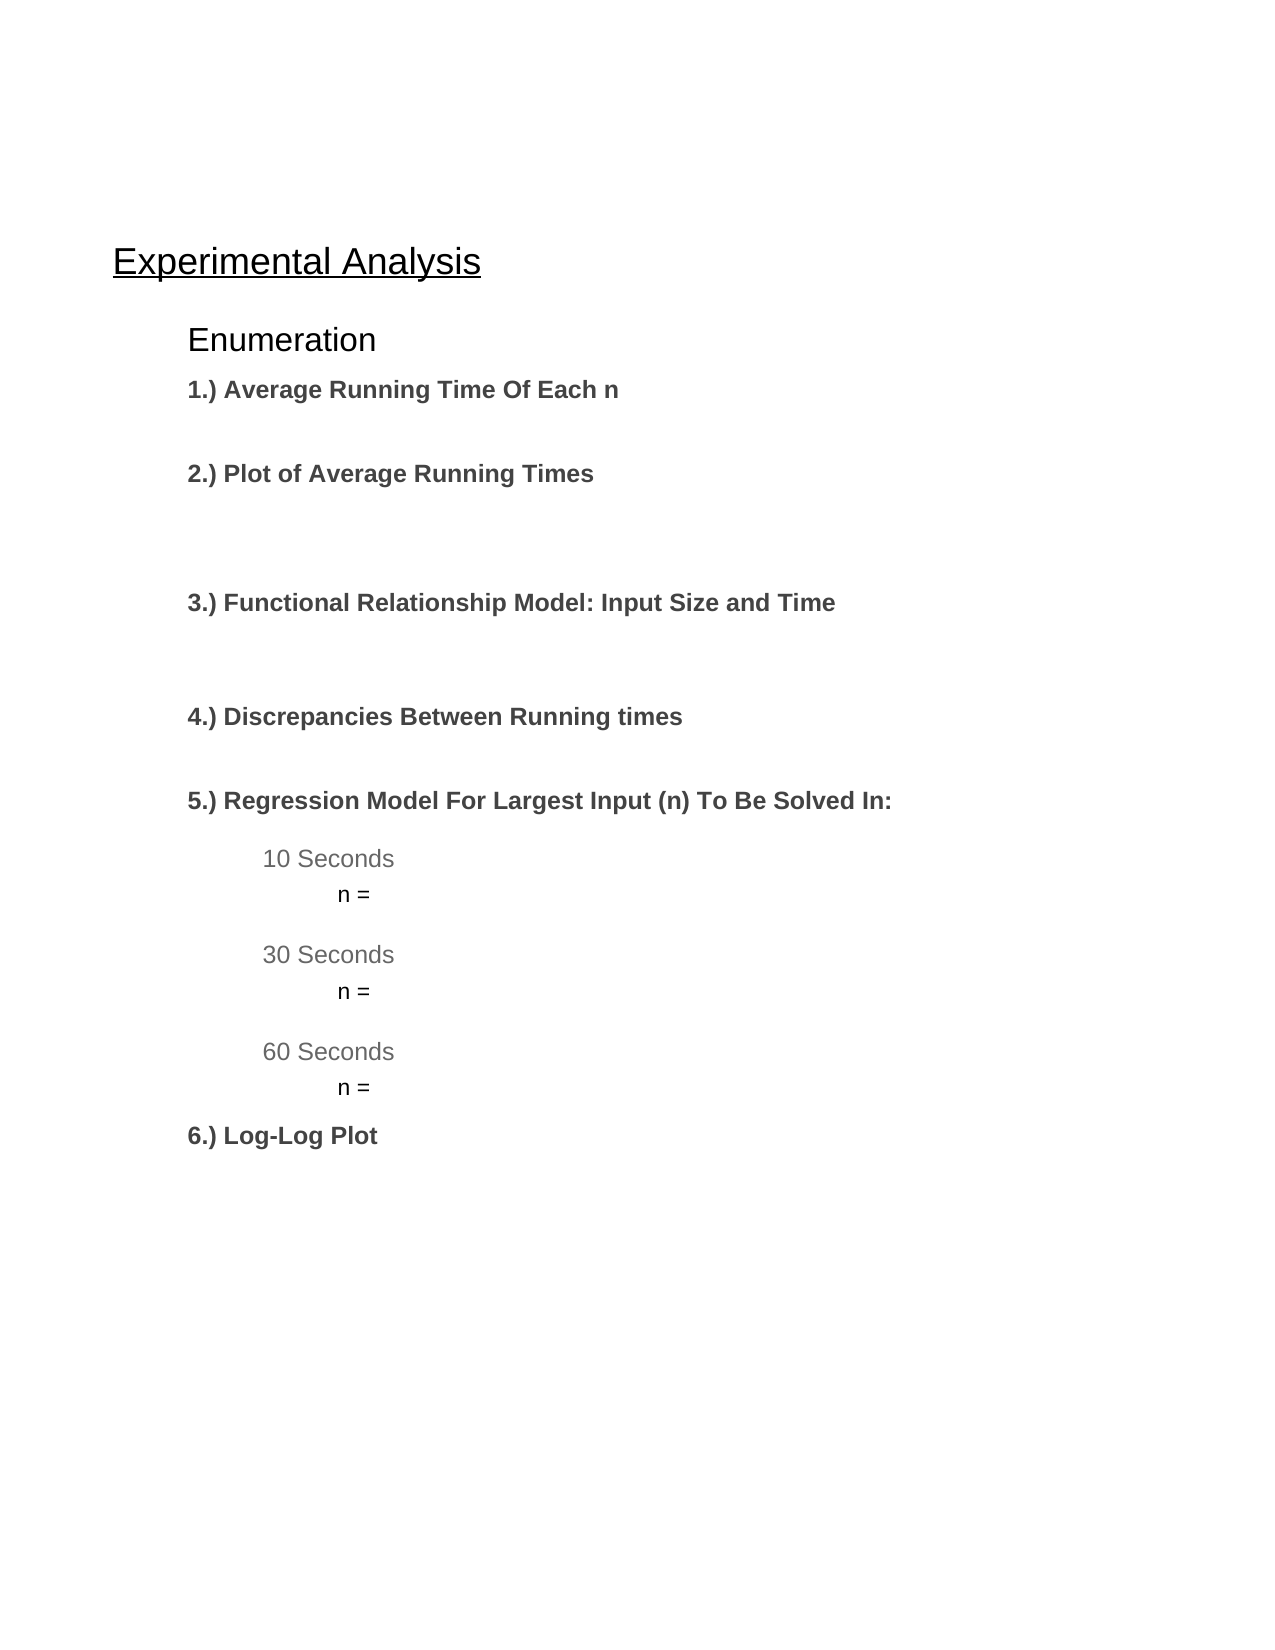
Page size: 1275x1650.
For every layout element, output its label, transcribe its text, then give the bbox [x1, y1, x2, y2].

subtitle 6.) Log-Log Plot [112, 1121, 1162, 1150]
subtitle 30 Seconds [187, 941, 1162, 969]
subtitle 5.) Regression Model For Largest Input (n) To Be Solved In: [112, 786, 1162, 815]
subtitle 60 Seconds [187, 1037, 1162, 1066]
text n = [262, 1074, 1162, 1100]
subtitle 2.) Plot of Average Running Times [112, 459, 1162, 487]
subtitle 4.) Discrepancies Between Running times [112, 702, 1162, 731]
text n = [262, 978, 1162, 1004]
subtitle 10 Seconds [112, 844, 1162, 873]
subtitle Experimental Analysis [112, 239, 1162, 282]
text n = [262, 881, 1162, 907]
subtitle Enumeration [187, 319, 1162, 358]
subtitle 1.) Average Running Time Of Each n [112, 375, 1162, 403]
subtitle 3.) Functional Relationship Model: Input Size and Time [187, 588, 1162, 617]
